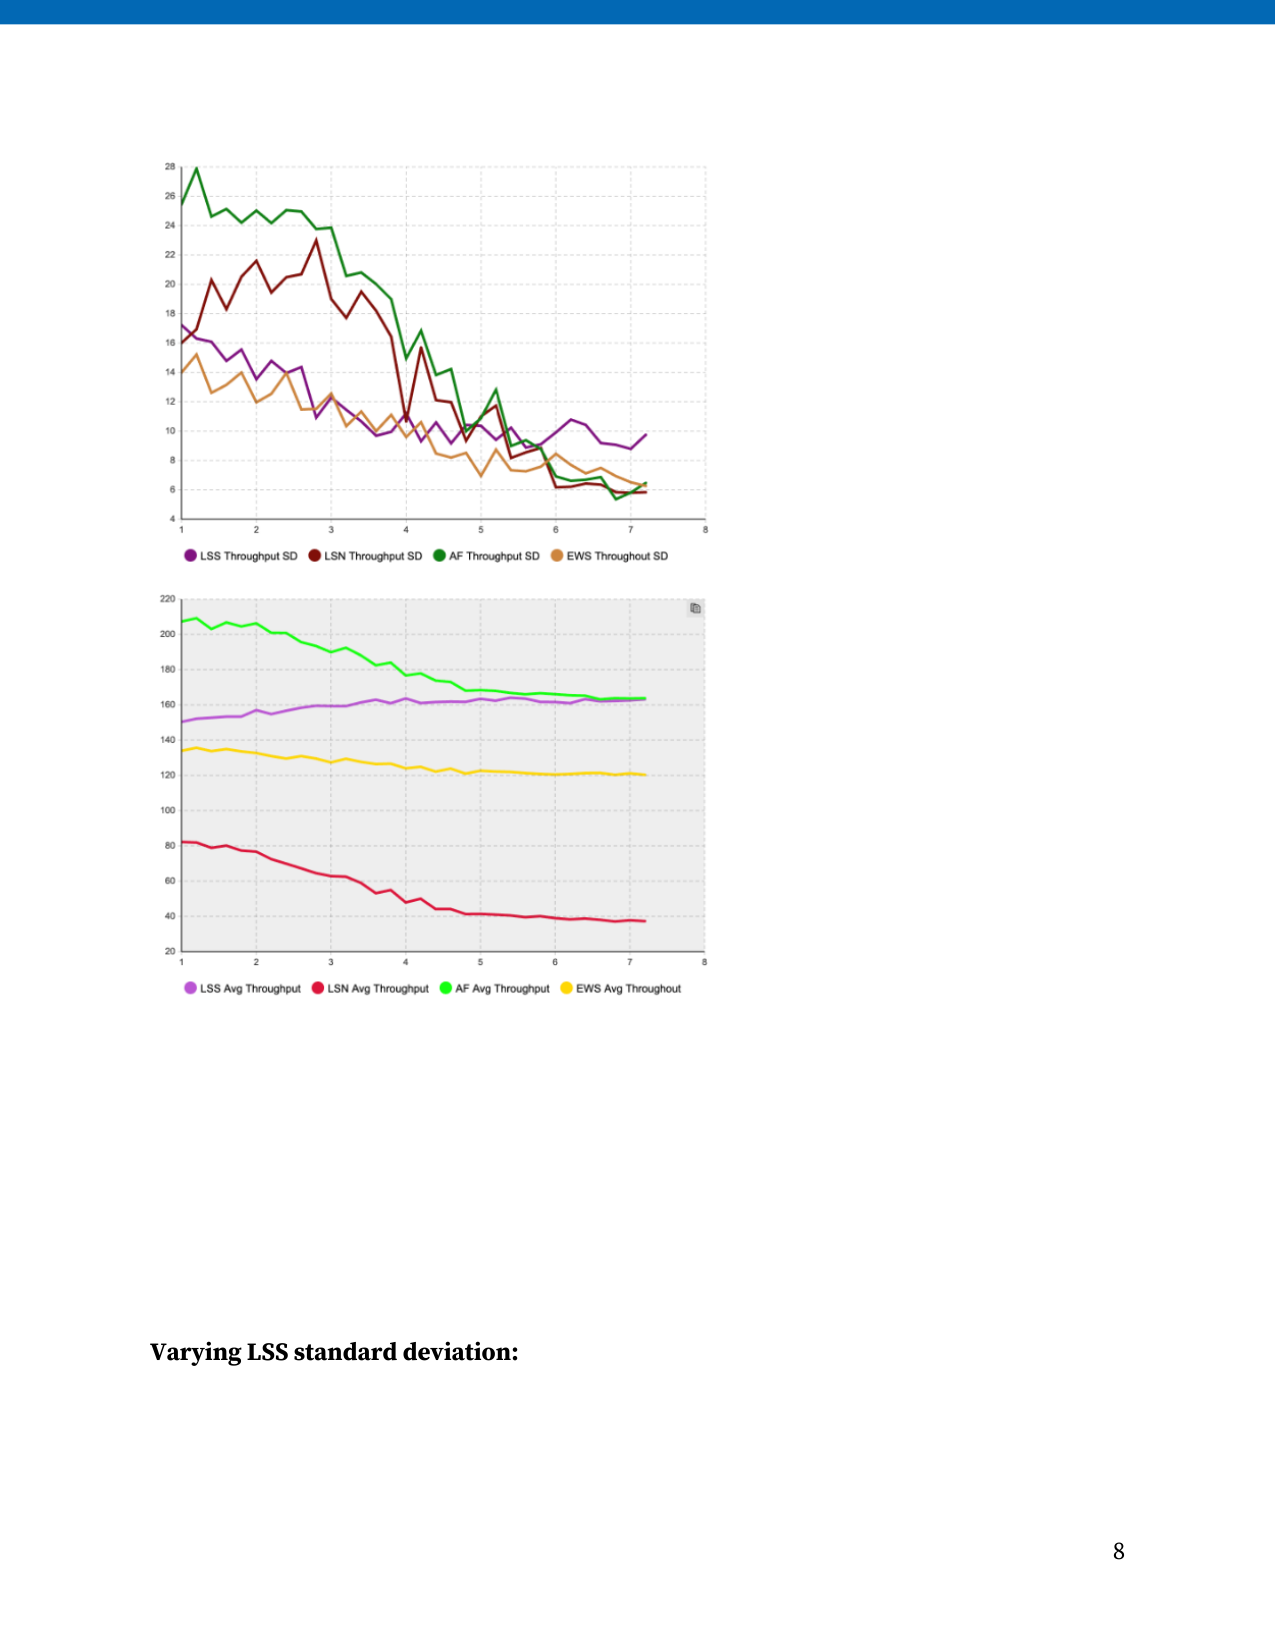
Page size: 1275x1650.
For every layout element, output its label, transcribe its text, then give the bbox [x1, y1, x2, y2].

picture [150, 583, 732, 1009]
text Varying LSS standard deviation: [150, 1337, 1125, 1368]
picture [150, 150, 732, 577]
